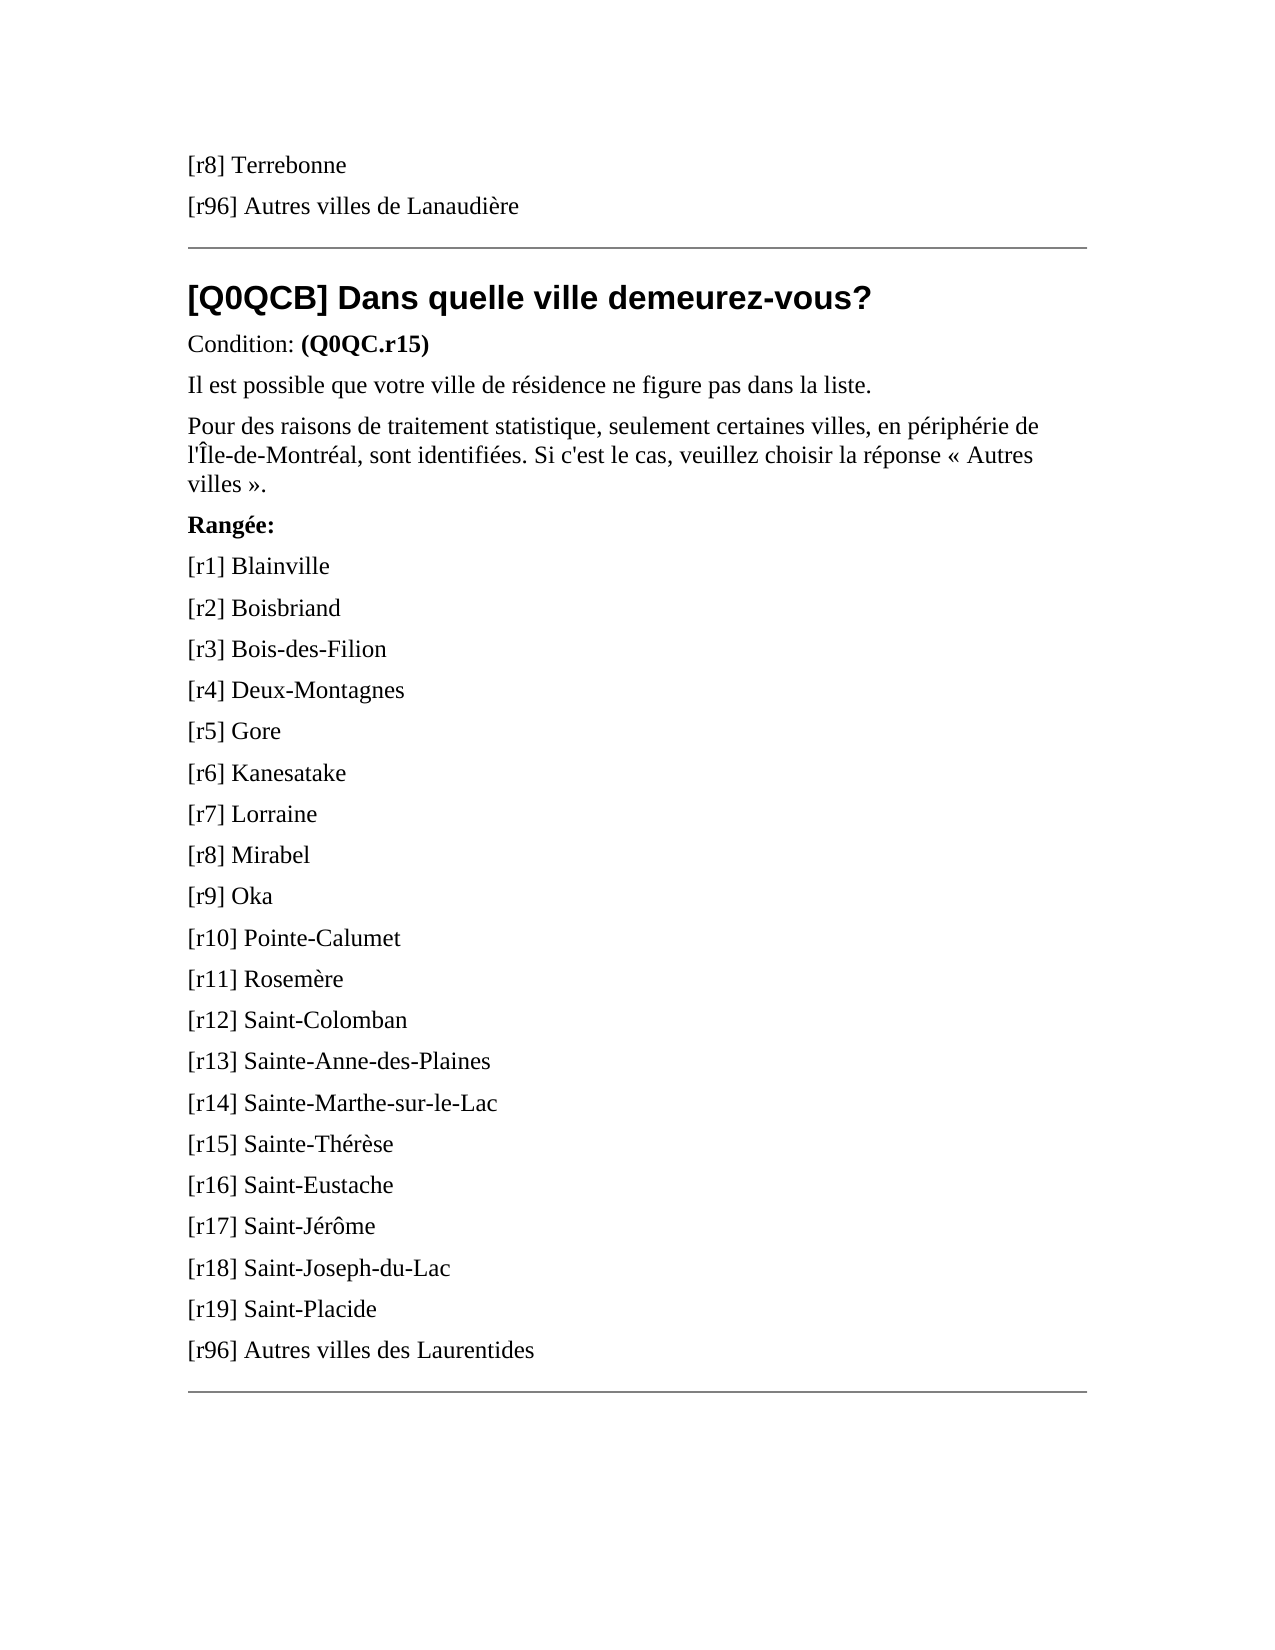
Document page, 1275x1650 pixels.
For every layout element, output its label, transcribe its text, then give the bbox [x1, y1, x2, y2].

text [r7] Lorraine [187, 799, 1087, 828]
text [r19] Saint-Placide [187, 1294, 1087, 1323]
text [r6] Kanesatake [187, 758, 1087, 786]
text [r8] Terrebonne [187, 150, 1087, 179]
text [r3] Bois-des-Filion [187, 634, 1087, 663]
text [r5] Gore [187, 716, 1087, 745]
text [r2] Boisbriand [187, 593, 1087, 621]
text Rangée: [187, 510, 1087, 539]
text [r11] Rosemère [187, 964, 1087, 993]
text [r96] Autres villes des Laurentides [187, 1335, 1087, 1364]
text [r13] Sainte-Anne-des-Plaines [187, 1046, 1087, 1075]
text [r1] Blainville [187, 551, 1087, 580]
text [r4] Deux-Montagnes [187, 675, 1087, 704]
text [r9] Oka [187, 881, 1087, 910]
text Il est possible que votre ville de résidence ne figure pas dans la liste. [187, 370, 1087, 399]
text [r15] Sainte-Thérèse [187, 1129, 1087, 1158]
text [r14] Sainte-Marthe-sur-le-Lac [187, 1088, 1087, 1116]
text Pour des raisons de traitement statistique, seulement certaines villes, en périphérie de l'Île-de-Montréal, sont identifiées. Si c'est le cas, veuillez choisir la réponse « Autres villes ». [187, 411, 1087, 498]
text [r17] Saint-Jérôme [187, 1211, 1087, 1240]
text Condition: (Q0QC.r15) [187, 329, 1087, 358]
text [r12] Saint-Colomban [187, 1005, 1087, 1034]
text [r10] Pointe-Calumet [187, 923, 1087, 951]
text [r8] Mirabel [187, 840, 1087, 869]
subtitle [Q0QCB] Dans quelle ville demeurez-vous? [187, 278, 1087, 316]
text [r16] Saint-Eustache [187, 1170, 1087, 1199]
text [r96] Autres villes de Lanaudière [187, 191, 1087, 220]
text [r18] Saint-Joseph-du-Lac [187, 1253, 1087, 1281]
